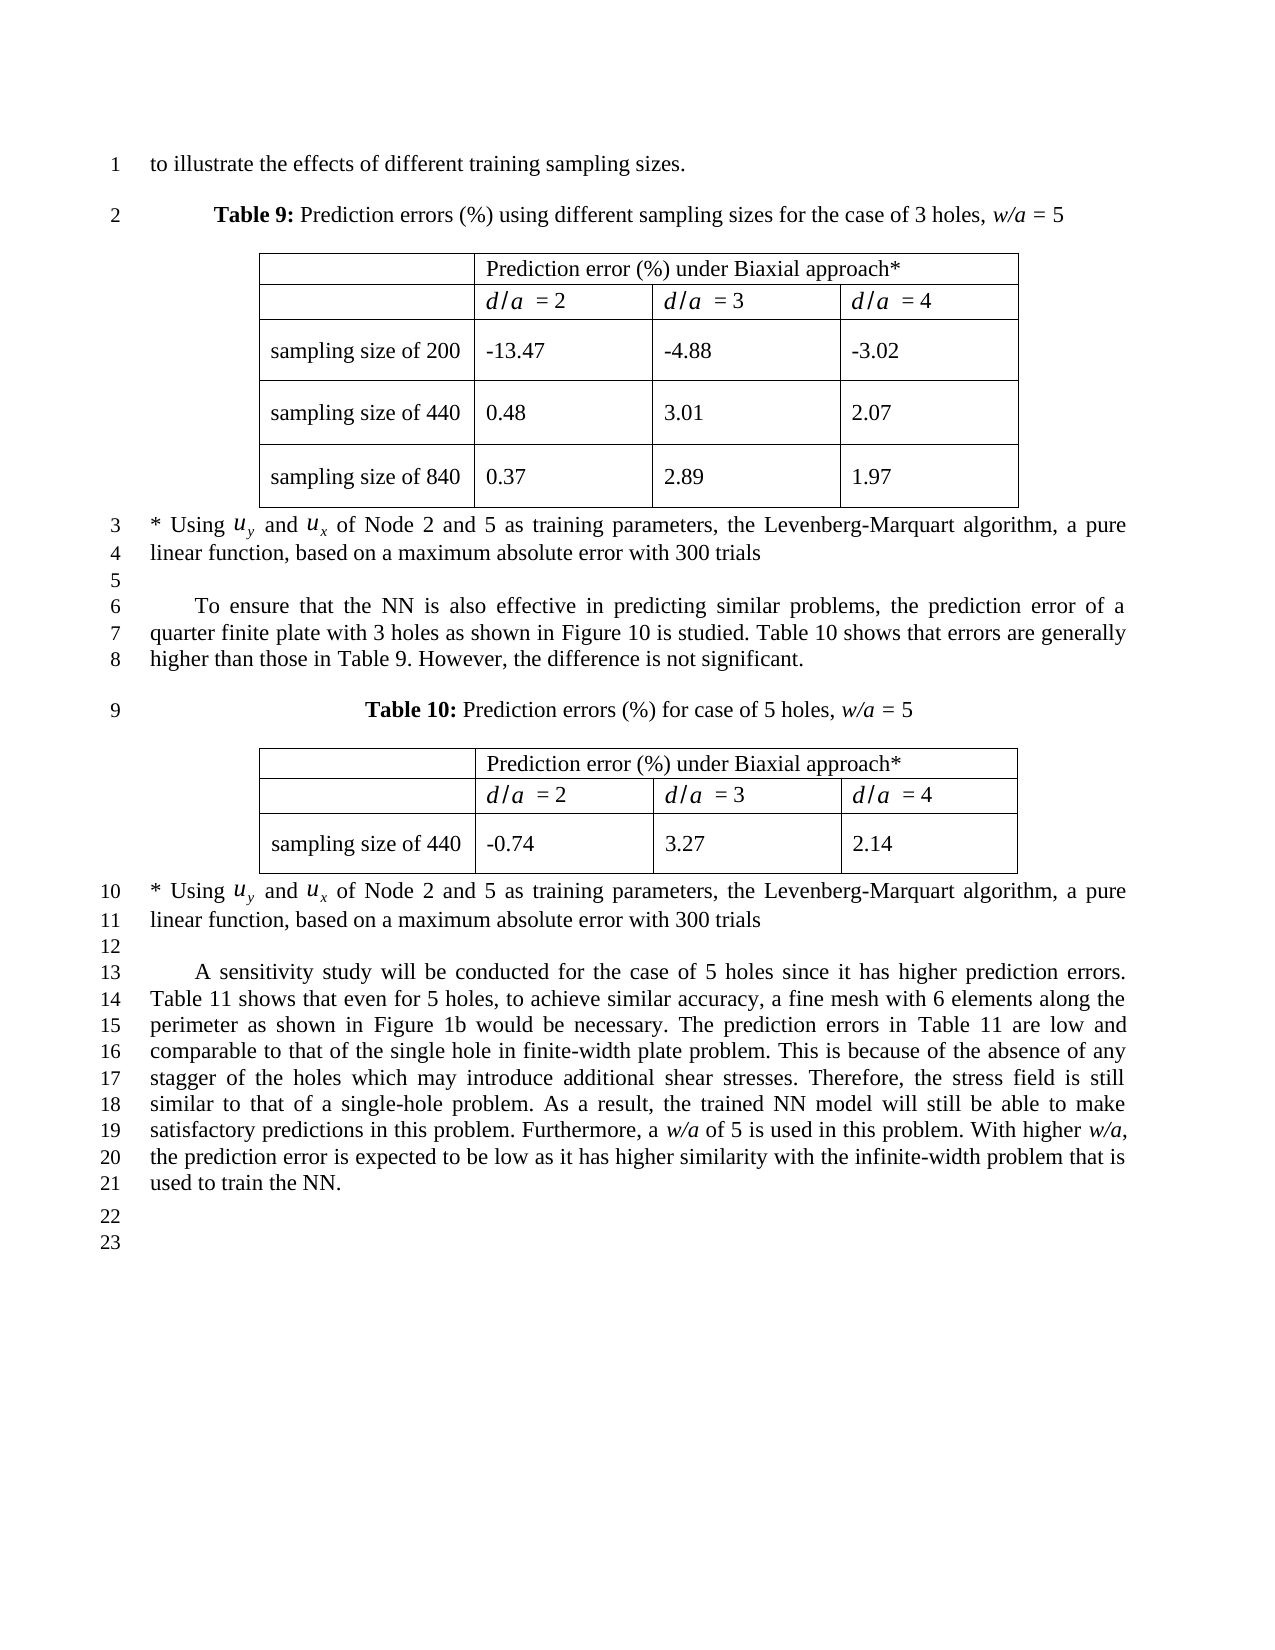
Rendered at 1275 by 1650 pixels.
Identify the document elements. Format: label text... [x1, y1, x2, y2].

table_cell = 3 [654, 779, 841, 813]
table_cell = 2 [475, 285, 652, 319]
table_cell 2.14 [842, 814, 1017, 873]
table_cell 2.07 [841, 381, 1018, 444]
table_cell = 2 [476, 779, 653, 813]
table_cell = 4 [841, 285, 1018, 319]
text Table 10: Prediction errors (%) for case of 5 holes, w/a = 5 [150, 696, 1127, 723]
text A sensitivity study will be conducted for the case of 5 holes since it has higher prediction errors. Table 11 shows that even for 5 holes, to achieve similar accuracy, a fine mesh with 6 elements along the perimeter as shown in Figure 1b would be necessary. The prediction errors in Table 11 are low and comparable to that of the single hole in finite-width plate problem. This is because of the absence of any stagger of the holes which may introduce additional shear stresses. Therefore, the stress field is still similar to that of a single-hole problem. As a result, the trained NN model will still be able to make satisfactory predictions in this problem. Furthermore, a w/a of 5 is used in this problem. With higher w/a, the prediction error is expected to be low as it has higher similarity with the infinite-width problem that is used to train the NN. [150, 958, 1127, 1196]
table_cell [260, 285, 474, 319]
table_header Prediction error (%) under Biaxial approach* [475, 254, 1018, 283]
table_cell sampling size of 200 [260, 320, 474, 380]
table_cell -4.88 [653, 320, 840, 380]
text * Using and of Node 2 and 5 as training parameters, the Levenberg-Marquart algorithm, a pure linear function, based on a maximum absolute error with 300 trials [150, 508, 1127, 566]
table_cell sampling size of 840 [260, 445, 474, 507]
table_cell 3.27 [654, 814, 841, 873]
table_cell sampling size of 440 [260, 381, 474, 444]
table_header Prediction error (%) under Biaxial approach* [476, 749, 1017, 778]
table_cell 2.89 [653, 445, 840, 507]
table_cell = 4 [842, 779, 1017, 813]
table_cell -0.74 [476, 814, 653, 873]
table_header [260, 749, 475, 778]
text To ensure that the NN is also effective in predicting similar problems, the prediction error of a quarter finite plate with 3 holes as shown in Figure 10 is studied. Table 10 shows that errors are generally higher than those in Table 9. However, the difference is not significant. [150, 592, 1127, 671]
table_cell = 3 [653, 285, 840, 319]
table_header [260, 254, 474, 283]
table_cell 3.01 [653, 381, 840, 444]
table_cell 0.37 [475, 445, 652, 507]
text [150, 150, 1127, 176]
table_cell -13.47 [475, 320, 652, 380]
table_cell sampling size of 440 [260, 814, 475, 873]
text * Using and of Node 2 and 5 as training parameters, the Levenberg-Marquart algorithm, a pure linear function, based on a maximum absolute error with 300 trials [150, 874, 1127, 932]
table_cell 0.48 [475, 381, 652, 444]
table_cell -3.02 [841, 320, 1018, 380]
table_cell 1.97 [841, 445, 1018, 507]
text Table 9: Prediction errors (%) using different sampling sizes for the case of 3 holes, w/a = 5 [150, 201, 1127, 228]
table_cell [260, 779, 475, 813]
